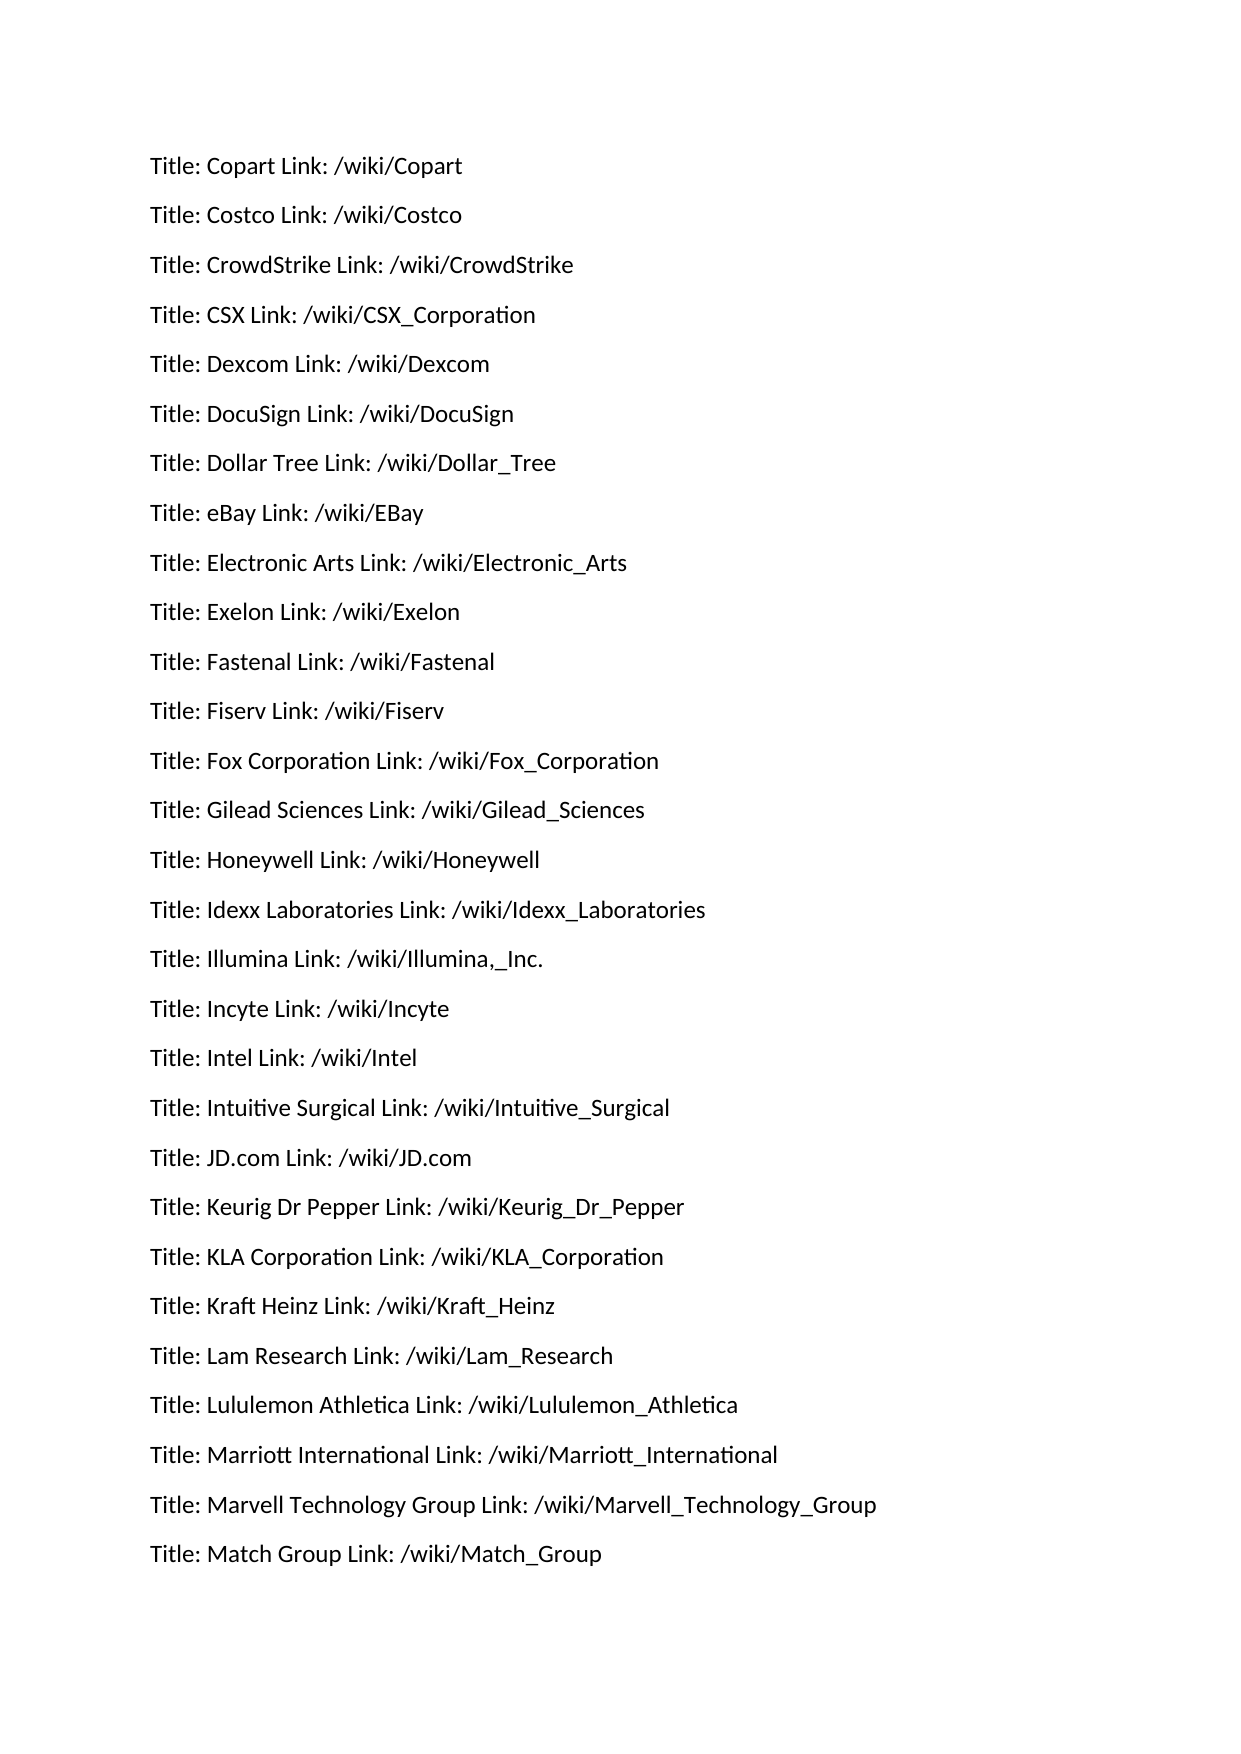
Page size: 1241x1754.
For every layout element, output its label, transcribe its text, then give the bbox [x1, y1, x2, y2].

text Title: Fiserv Link: /wiki/Fiserv [150, 695, 1090, 726]
text Title: DocuSign Link: /wiki/DocuSign [150, 398, 1090, 428]
text Title: Illumina Link: /wiki/Illumina,_Inc. [150, 943, 1090, 974]
text Title: Intuitive Surgical Link: /wiki/Intuitive_Surgical [150, 1092, 1090, 1123]
text Title: Kraft Heinz Link: /wiki/Kraft_Heinz [150, 1290, 1090, 1321]
text Title: Exelon Link: /wiki/Exelon [150, 596, 1090, 627]
text Title: Fastenal Link: /wiki/Fastenal [150, 646, 1090, 676]
text Title: Intel Link: /wiki/Intel [150, 1042, 1090, 1073]
text Title: Lululemon Athletica Link: /wiki/Lululemon_Athletica [150, 1389, 1090, 1420]
text Title: Dollar Tree Link: /wiki/Dollar_Tree [150, 447, 1090, 478]
text Title: CrowdStrike Link: /wiki/CrowdStrike [150, 249, 1090, 280]
text Title: Dexcom Link: /wiki/Dexcom [150, 348, 1090, 379]
text Title: Fox Corporation Link: /wiki/Fox_Corporation [150, 745, 1090, 776]
text Title: Gilead Sciences Link: /wiki/Gilead_Sciences [150, 794, 1090, 825]
text Title: Marriott International Link: /wiki/Marriott_International [150, 1439, 1090, 1470]
text Title: Electronic Arts Link: /wiki/Electronic_Arts [150, 547, 1090, 577]
text Title: JD.com Link: /wiki/JD.com [150, 1142, 1090, 1172]
text Title: Costco Link: /wiki/Costco [150, 199, 1090, 230]
text Title: Match Group Link: /wiki/Match_Group [150, 1538, 1090, 1569]
text Title: Keurig Dr Pepper Link: /wiki/Keurig_Dr_Pepper [150, 1191, 1090, 1222]
text Title: KLA Corporation Link: /wiki/KLA_Corporation [150, 1241, 1090, 1271]
text Title: eBay Link: /wiki/EBay [150, 497, 1090, 528]
text Title: Idexx Laboratories Link: /wiki/Idexx_Laboratories [150, 894, 1090, 924]
text Title: Copart Link: /wiki/Copart [150, 150, 1090, 181]
text Title: Incyte Link: /wiki/Incyte [150, 993, 1090, 1023]
text Title: Marvell Technology Group Link: /wiki/Marvell_Technology_Group [150, 1489, 1090, 1519]
text Title: Lam Research Link: /wiki/Lam_Research [150, 1340, 1090, 1371]
text Title: CSX Link: /wiki/CSX_Corporation [150, 299, 1090, 329]
text Title: Honeywell Link: /wiki/Honeywell [150, 844, 1090, 875]
